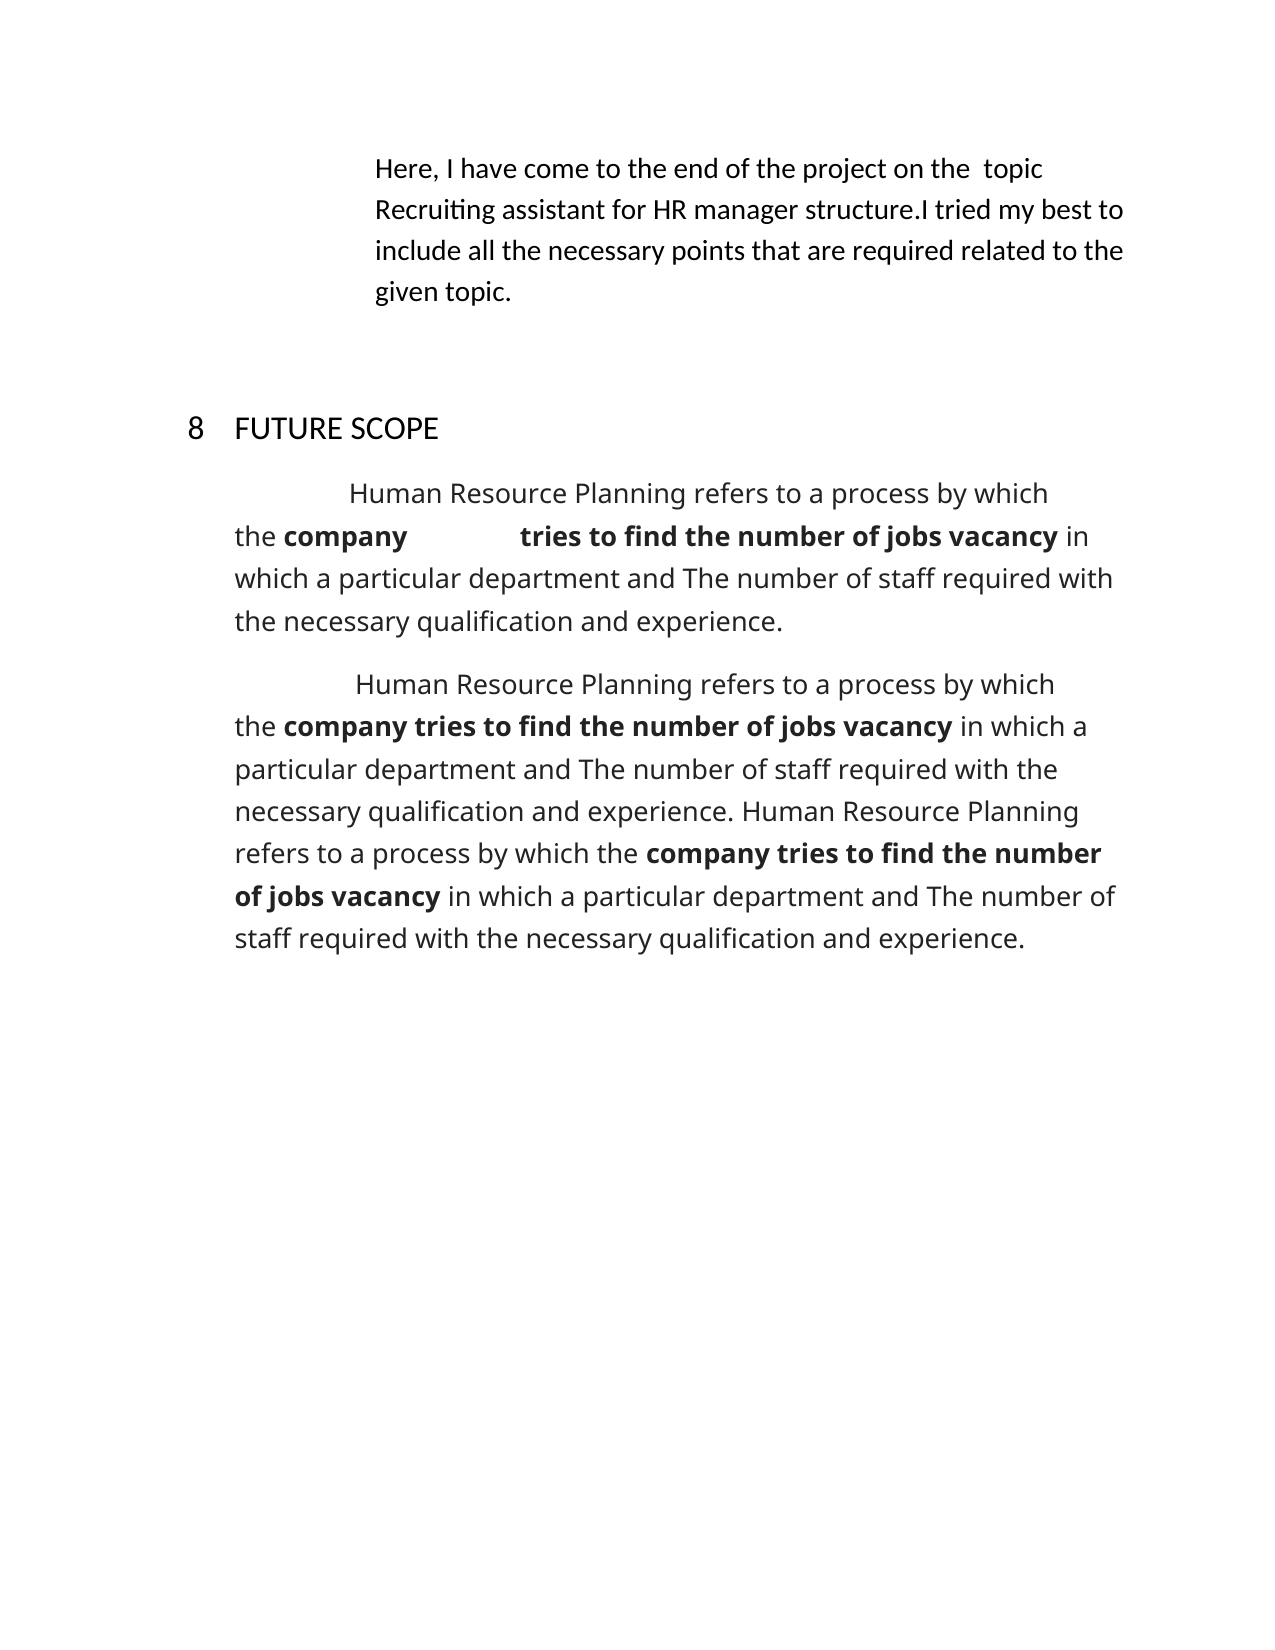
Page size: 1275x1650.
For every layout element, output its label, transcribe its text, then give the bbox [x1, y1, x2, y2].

text Human Resource Planning refers to a process by which the company tries to find the number of jobs vacancy in which a particular department and The number of staff required with the necessary qualification and experience. [234, 475, 1125, 639]
list Here, I have come to the end of the project on the topic Recruiting assistant for HR manager structure.I tried my best to include all the necessary points that are required related to the given topic. [375, 150, 1125, 308]
list FUTURE SCOPE [187, 407, 1125, 448]
list Human Resource Planning refers to a process by which the company tries to find the number of jobs vacancy in which a particular department and The number of staff required with the necessary qualification and experience. Human Resource Planning refers to a process by which the company tries to find the number of jobs vacancy in which a particular department and The number of staff required with the necessary qualification and experience. [234, 665, 1125, 957]
